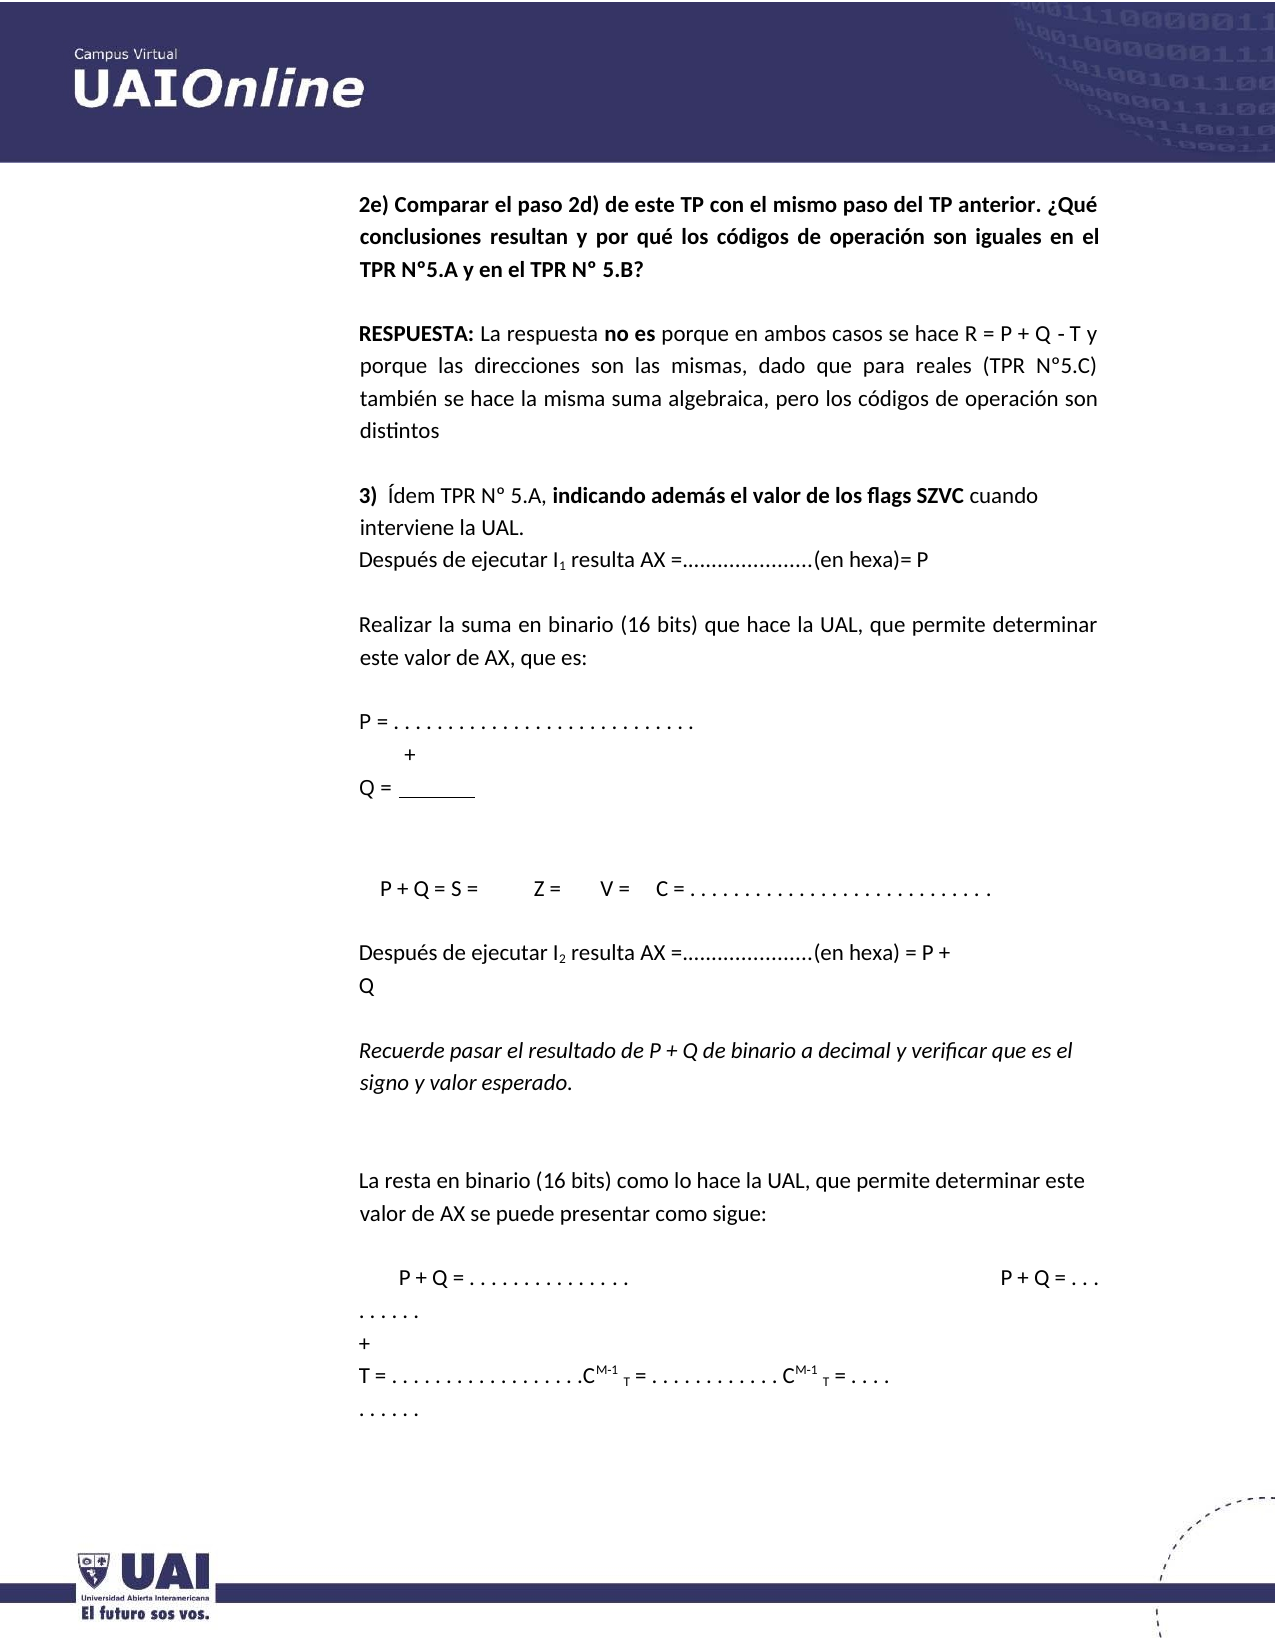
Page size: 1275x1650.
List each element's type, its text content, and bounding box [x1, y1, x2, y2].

text RESPUESTA: La respuesta no es porque en ambos casos se hace R = P + Q ‐ T y porque las direcciones son las mismas, dado que para reales (TPR Nº5.C) también se hace la misma suma algebraica, pero los códigos de operación son distintos [358, 319, 1099, 444]
text La resta en binario (16 bits) como lo hace la UAL, que permite determinar este valor de AX se puede presentar como sigue: [358, 1167, 1108, 1227]
text P = . . . . . . . . . . . . . . . . . . . . . . . . . . . . [358, 707, 1198, 736]
text P + Q = S = Z = V = C = . . . . . . . . . . . . . . . . . . . . . . . . . . . . [380, 874, 1198, 902]
text Q [358, 971, 1198, 999]
text Realizar la suma en binario (16 bits) que hace la UAL, que permite determinar este valor de AX, que es: [358, 610, 1099, 671]
list Ídem TPR Nº 5.A, indicando además el valor de los flags SZVC cuando interviene la UAL. [358, 481, 1099, 541]
text . . . . . . [358, 1296, 1198, 1324]
text + [404, 740, 1198, 768]
text Q = [358, 773, 1198, 801]
picture [0, 1489, 1275, 1638]
text . . . . . . [358, 1394, 1198, 1422]
subtitle 2e) Comparar el paso 2d) de este TP con el mismo paso del TP anterior. ¿Qué conclusiones resultan y por qué los códigos de operación son iguales en el TPR Nº5.A y en el TPR Nº 5.B? [358, 190, 1099, 283]
text Después de ejecutar I2 resulta AX =. (en hexa) = P + [358, 938, 1198, 966]
picture [0, 2, 1275, 163]
text + [358, 1329, 1198, 1357]
text Recuerde pasar el resultado de P + Q de binario a decimal y verificar que es el signo y valor esperado. [358, 1036, 1108, 1096]
text Después de ejecutar I1 resulta AX =. (en hexa)= P [358, 546, 1198, 573]
text T = . . . . . . . . . . . . . . . . . .CM‐1 T = . . . . . . . . . . . . CM‐1 T = . . . . [358, 1361, 1198, 1389]
text P + Q = . . . . . . . . . . . . . . . P + Q = . . . [398, 1263, 1198, 1292]
